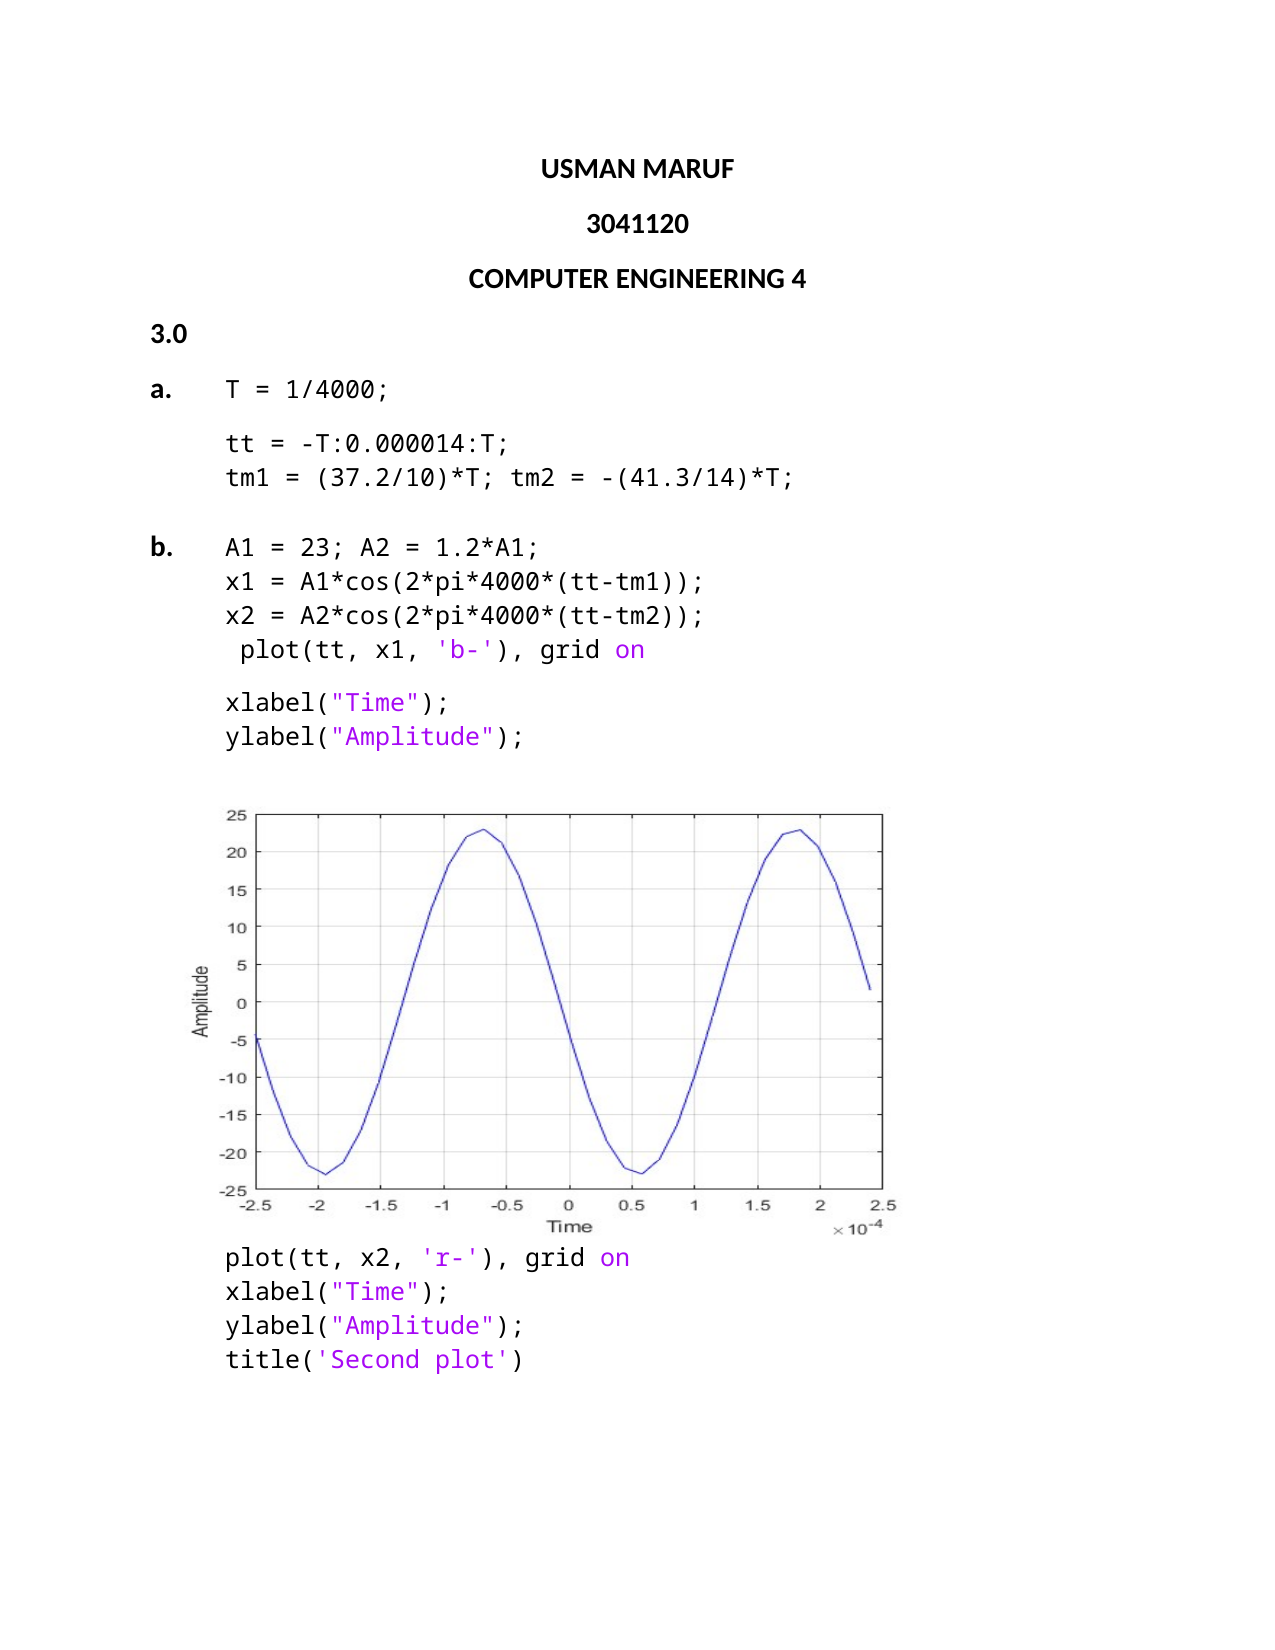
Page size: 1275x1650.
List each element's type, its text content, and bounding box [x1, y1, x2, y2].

text b. A1 = 23; A2 = 1.2*A1; [150, 528, 1125, 563]
text ylabel("Amplitude"); [225, 719, 1125, 753]
text title('Second plot') [225, 1342, 1125, 1376]
text tm1 = (37.2/10)*T; tm2 = -(41.3/14)*T; [225, 459, 1125, 494]
text COMPUTER ENGINEERING 4 [150, 260, 1125, 296]
text plot(tt, x2, 'r-'), grid on [225, 1240, 1125, 1274]
text 3.0 [150, 315, 1125, 351]
picture [150, 781, 960, 1240]
text x2 = A2*cos(2*pi*4000*(tt-tm2)); [225, 597, 1125, 631]
text ylabel("Amplitude"); [225, 1308, 1125, 1342]
text a. T = 1/4000; [150, 370, 1125, 406]
text USMAN MARUF [150, 150, 1125, 186]
text x1 = A1*cos(2*pi*4000*(tt-tm1)); [225, 563, 1125, 597]
text xlabel("Time"); [225, 685, 1125, 719]
text 3041120 [150, 205, 1125, 241]
text tt = -T:0.000014:T; [225, 426, 1125, 459]
text plot(tt, x1, 'b-'), grid on [150, 631, 1125, 666]
text xlabel("Time"); [225, 1274, 1125, 1308]
